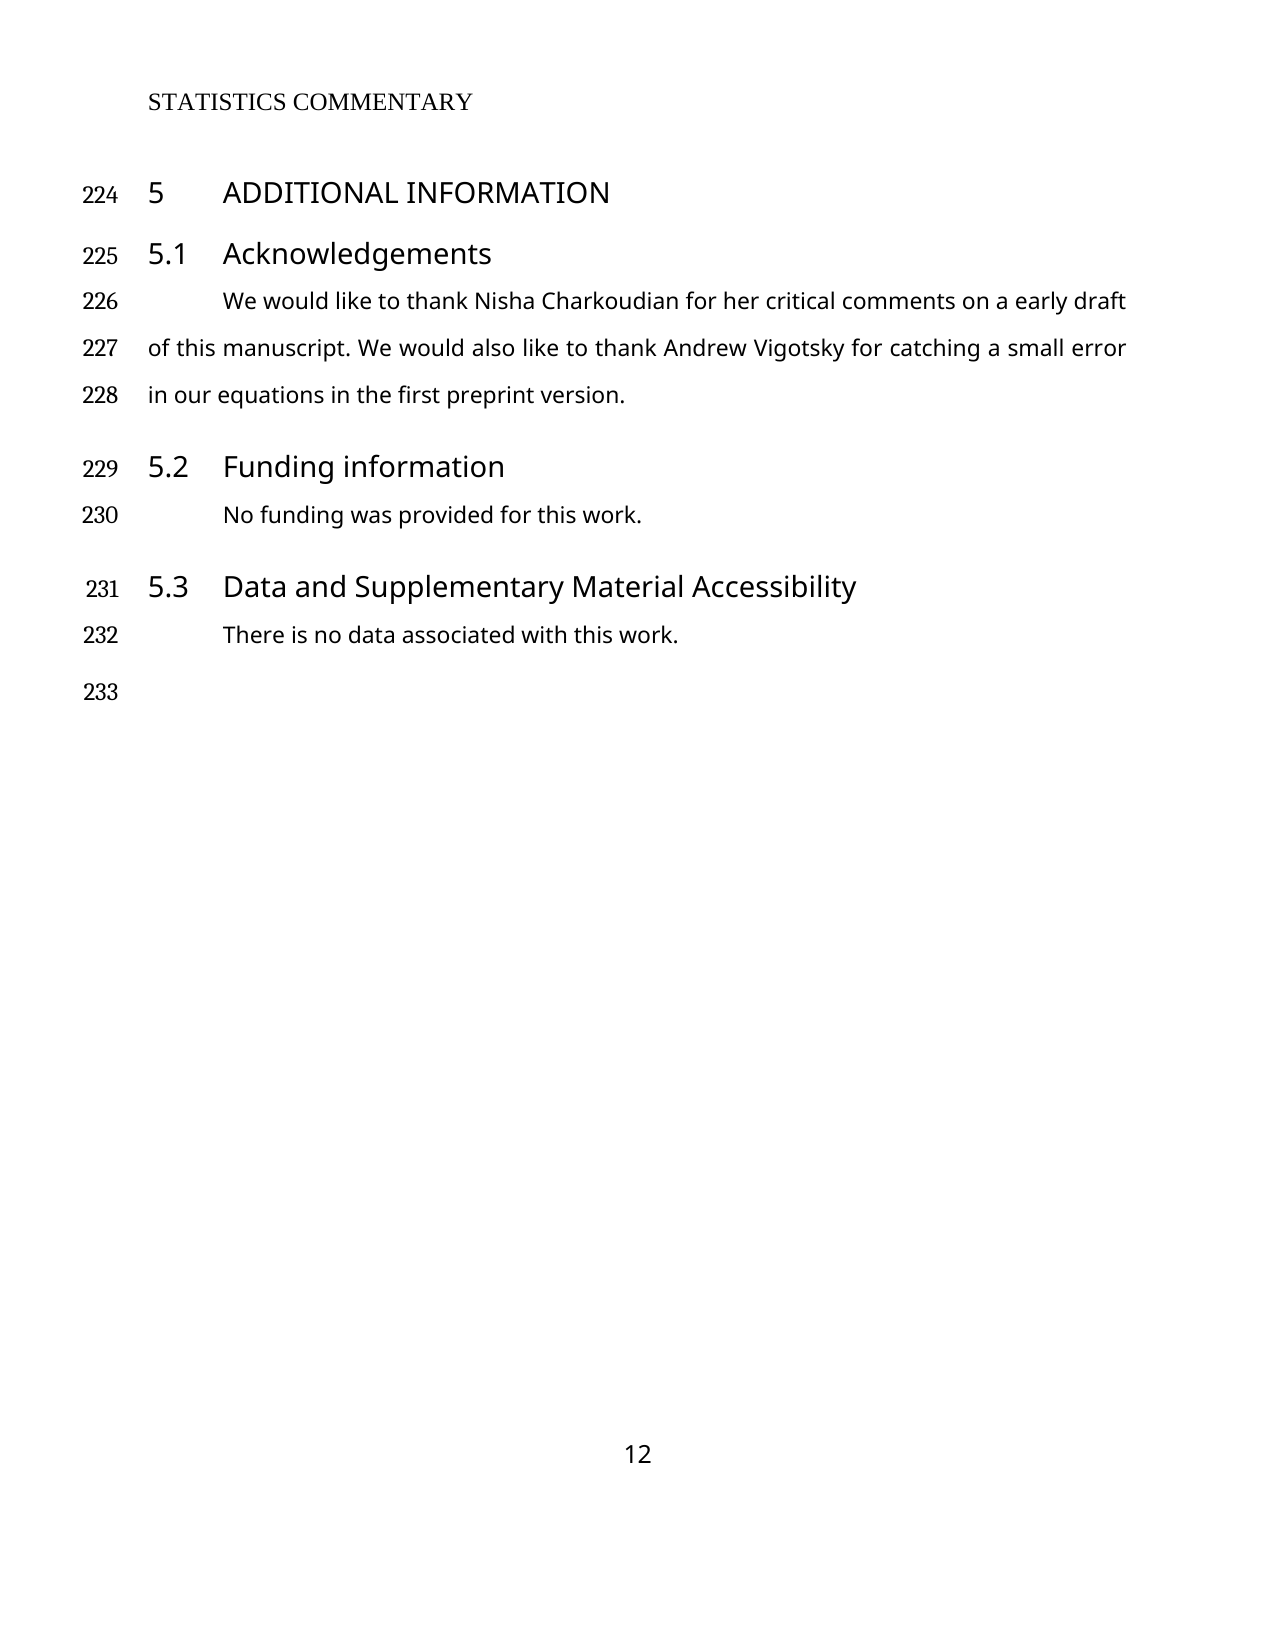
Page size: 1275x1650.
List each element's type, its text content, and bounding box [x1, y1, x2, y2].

subtitle 5.1 Acknowledgements [148, 233, 1127, 273]
subtitle 5.2 Funding information [148, 447, 1127, 486]
subtitle 5.3 Data and Supplementary Material Accessibility [148, 567, 1127, 606]
text There is no data associated with this work. [148, 619, 1127, 650]
subtitle 5 Additional Information [148, 173, 1127, 212]
text No funding was provided for this work. [148, 499, 1127, 530]
text We would like to thank Nisha Charkoudian for her critical comments on a early draft of this manuscript. We would also like to thank Andrew Vigotsky for catching a small error in our equations in the first preprint version. [148, 285, 1127, 410]
